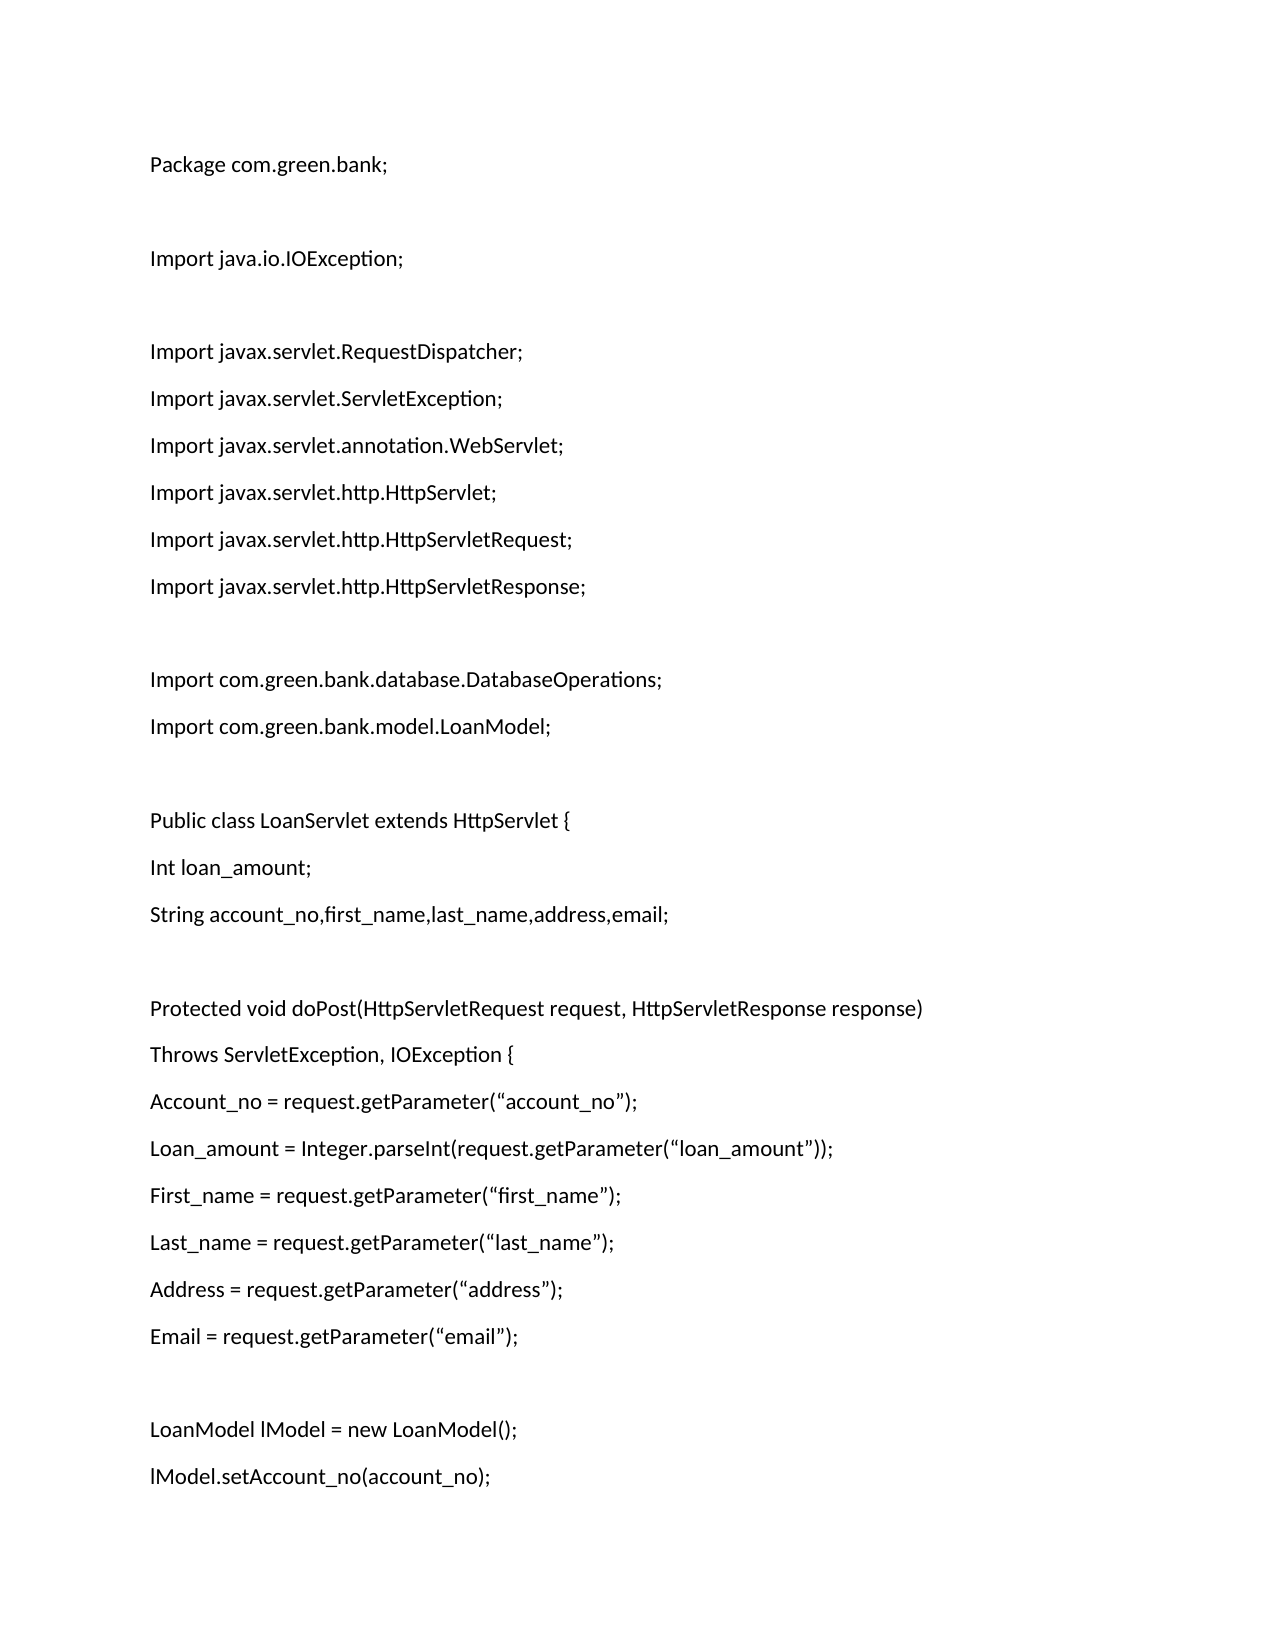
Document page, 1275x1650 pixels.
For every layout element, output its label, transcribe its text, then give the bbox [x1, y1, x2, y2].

text Email = request.getParameter(“email”); [150, 1322, 1125, 1350]
text Import com.green.bank.model.LoanModel; [150, 712, 1125, 741]
text Int loan_amount; [150, 853, 1125, 881]
text Import javax.servlet.http.HttpServletResponse; [150, 572, 1125, 600]
text Protected void doPost(HttpServletRequest request, HttpServletResponse response) [150, 994, 1125, 1022]
text lModel.setAccount_no(account_no); [150, 1462, 1125, 1491]
text Import javax.servlet.annotation.WebServlet; [150, 431, 1125, 459]
text Import java.io.IOException; [150, 244, 1125, 272]
text Loan_amount = Integer.parseInt(request.getParameter(“loan_amount”)); [150, 1134, 1125, 1162]
text Import javax.servlet.RequestDispatcher; [150, 337, 1125, 366]
text First_name = request.getParameter(“first_name”); [150, 1181, 1125, 1209]
text Public class LoanServlet extends HttpServlet { [150, 806, 1125, 834]
text Last_name = request.getParameter(“last_name”); [150, 1228, 1125, 1256]
text Import javax.servlet.http.HttpServlet; [150, 478, 1125, 506]
text Account_no = request.getParameter(“account_no”); [150, 1087, 1125, 1116]
text Address = request.getParameter(“address”); [150, 1275, 1125, 1303]
text Import com.green.bank.database.DatabaseOperations; [150, 666, 1125, 694]
text Import javax.servlet.http.HttpServletRequest; [150, 525, 1125, 553]
text LoanModel lModel = new LoanModel(); [150, 1416, 1125, 1444]
text Import javax.servlet.ServletException; [150, 384, 1125, 412]
text Package com.green.bank; [150, 150, 1125, 178]
text String account_no,first_name,last_name,address,email; [150, 900, 1125, 928]
text Throws ServletException, IOException { [150, 1041, 1125, 1069]
